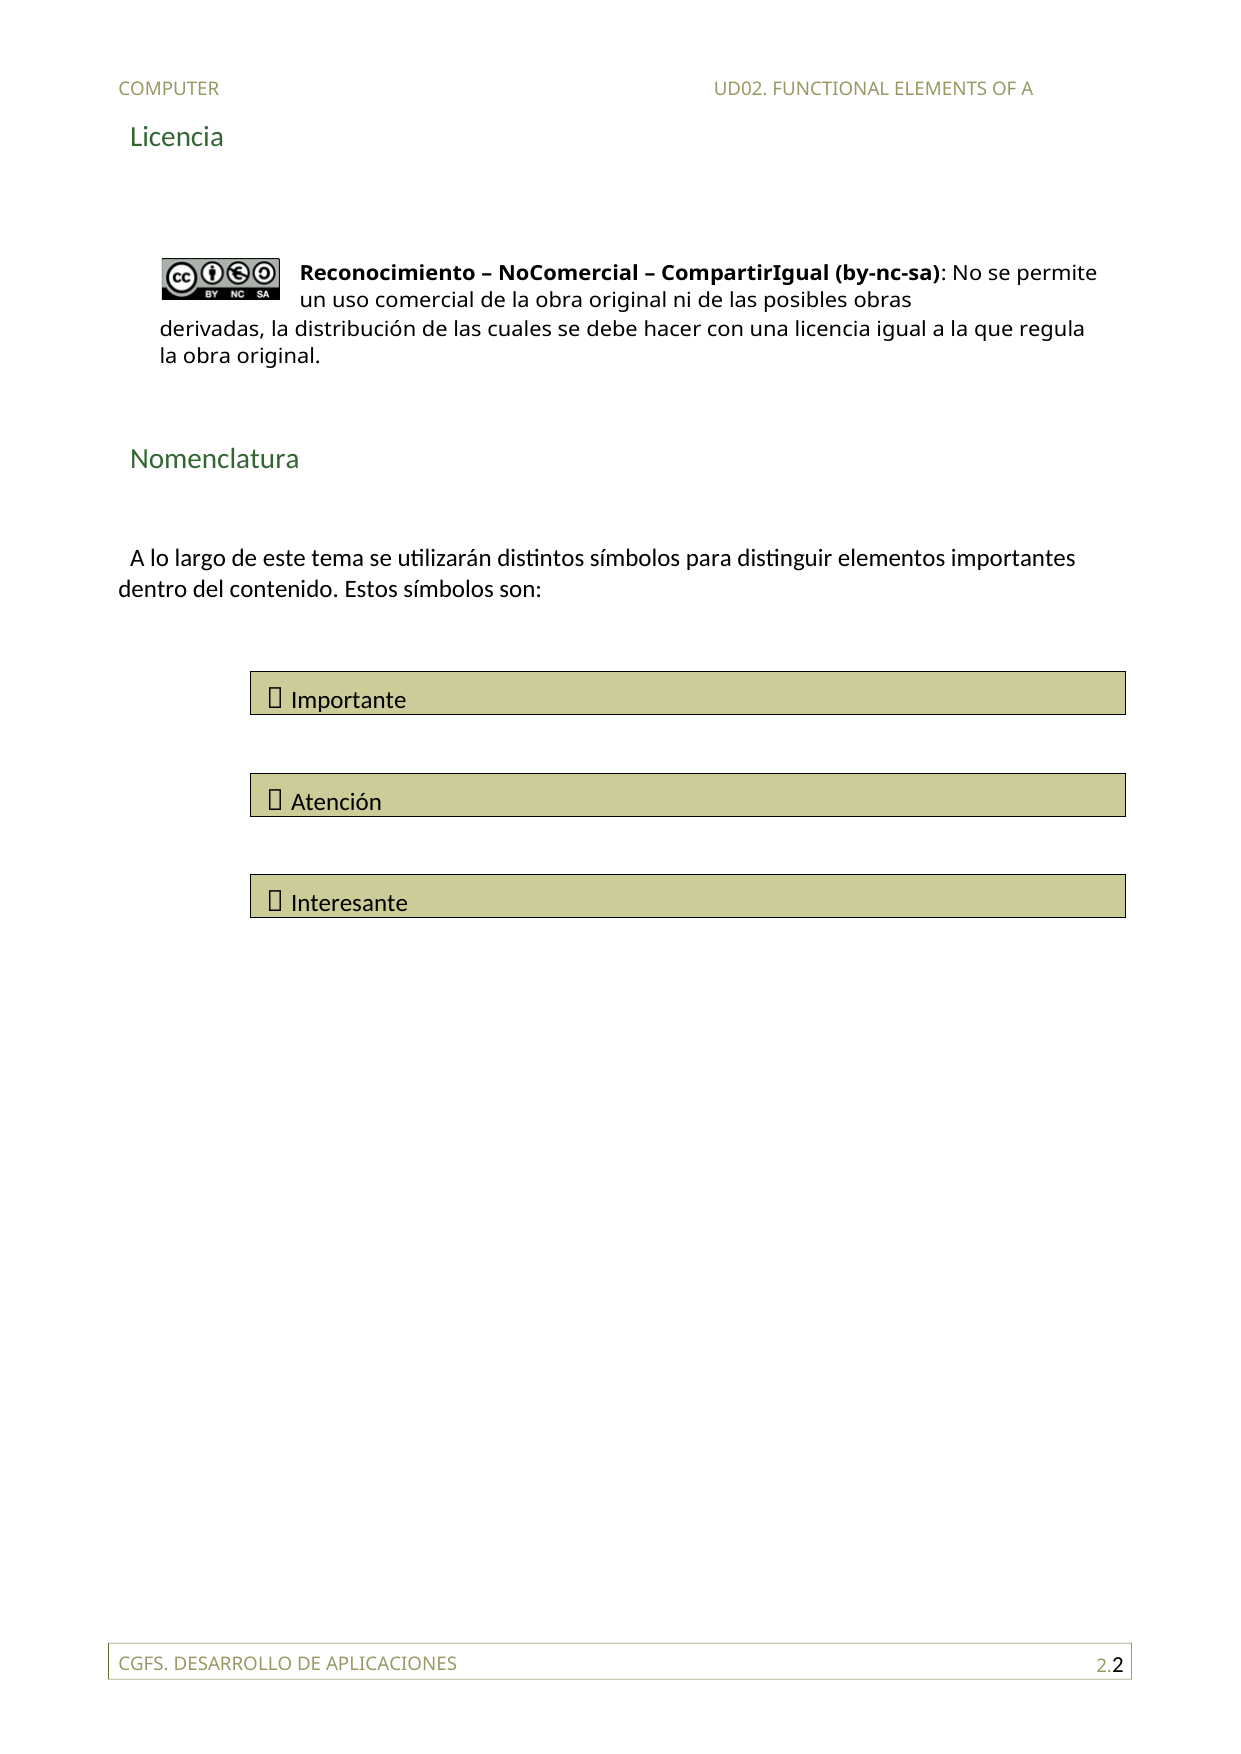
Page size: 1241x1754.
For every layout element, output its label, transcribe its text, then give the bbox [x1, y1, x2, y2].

text derivadas, la distribución de las cuales se debe hacer con una licencia igual a la que regula la obra original. [159, 314, 1108, 369]
text Reconocimiento – NoComercial – CompartirIgual (by-nc-sa): No se permite un uso comercial de la obra original ni de las posibles obras [299, 258, 1108, 314]
subtitle Licencia [130, 118, 1146, 153]
text A lo largo de este tema se utilizarán distintos símbolos para distinguir elementos importantes dentro del contenido. Estos símbolos son: [118, 542, 1108, 603]
subtitle Nomenclatura [130, 440, 1146, 476]
picture [161, 258, 280, 300]
